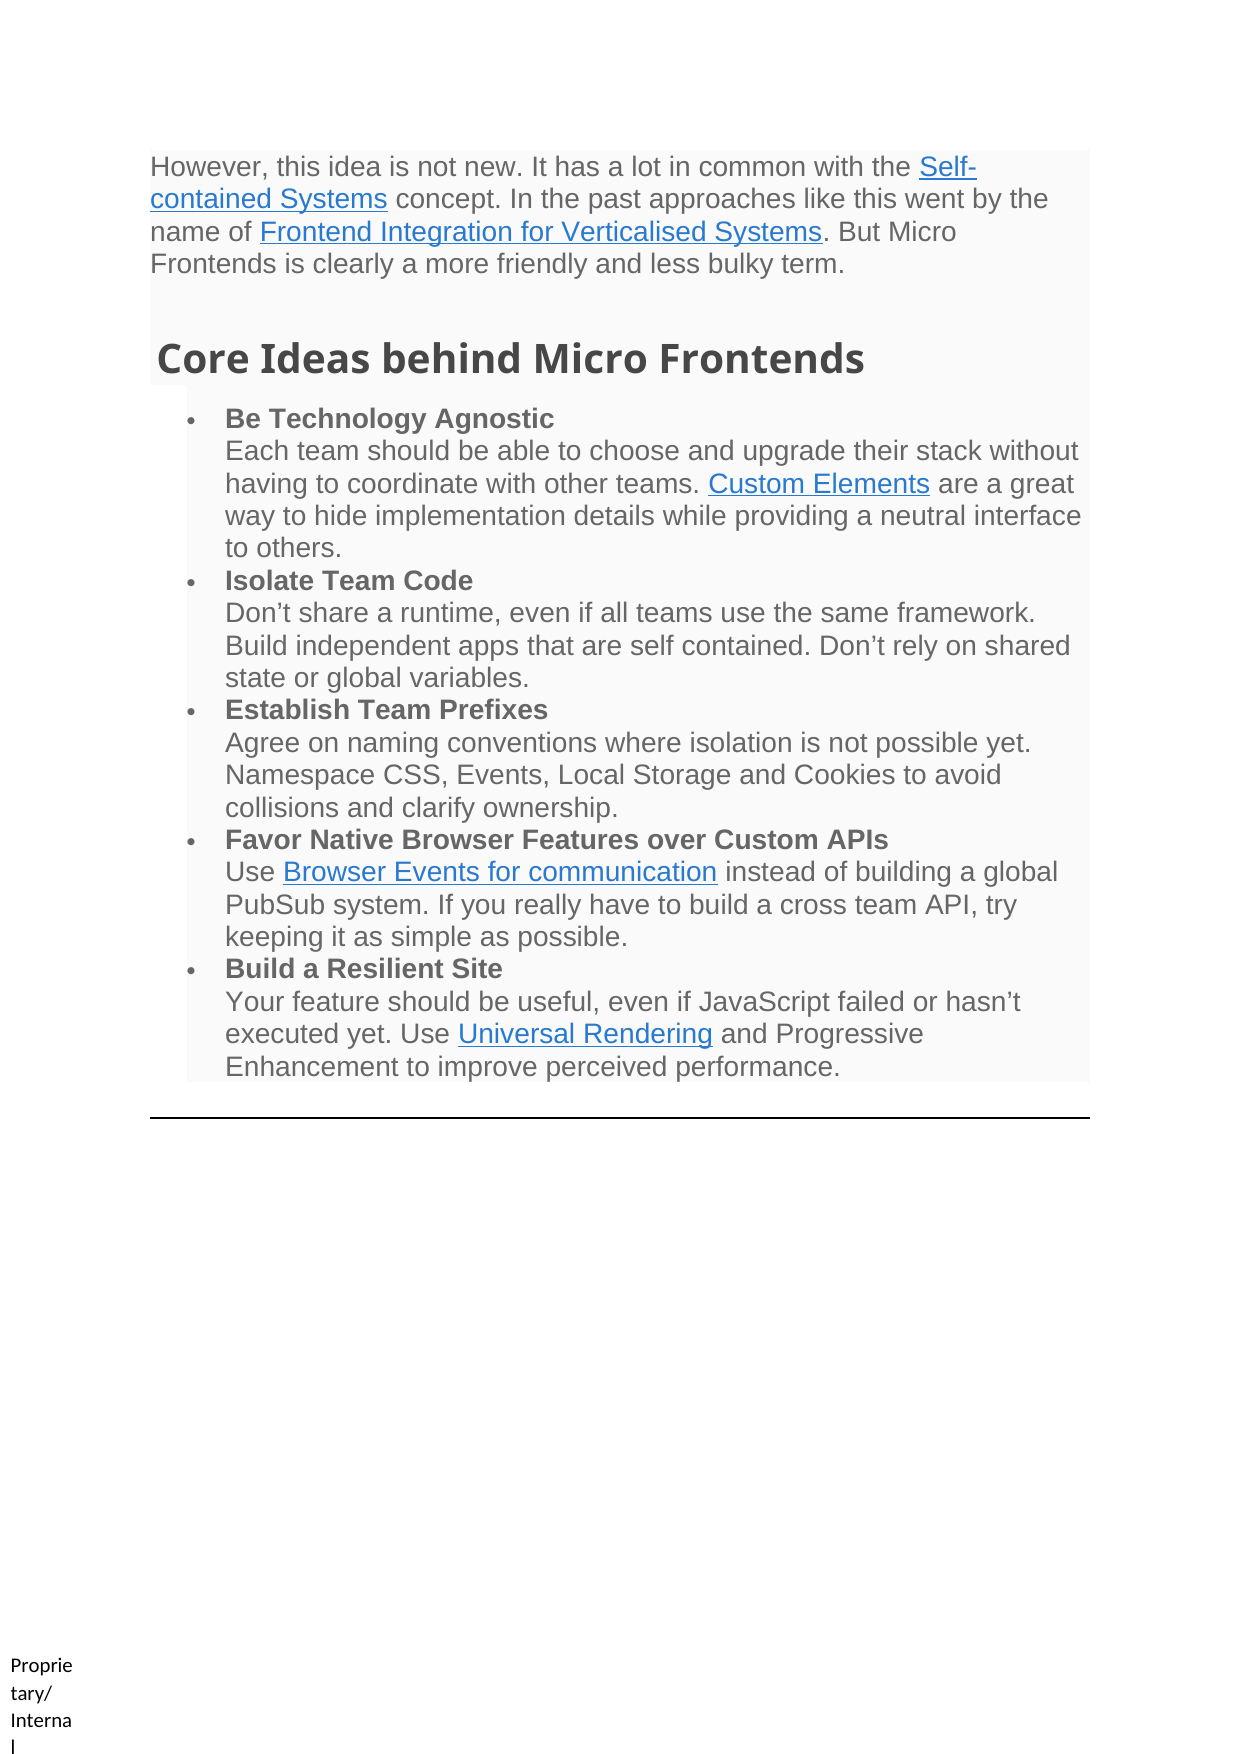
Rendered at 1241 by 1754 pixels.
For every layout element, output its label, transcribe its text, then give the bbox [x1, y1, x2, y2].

list Be Technology Agnostic Each team should be able to choose and upgrade their stack without having to coordinate with other teams. Custom Elements are a great way to hide implementation details while providing a neutral interface to others. [187, 402, 1090, 564]
list Build a Resilient Site Your feature should be useful, even if JavaScript failed or hasn’t executed yet. Use Universal Rendering and Progressive Enhancement to improve perceived performance. [187, 952, 1090, 1082]
text However, this idea is not new. It has a lot in common with the Self-contained Systems concept. In the past approaches like this went by the name of Frontend Integration for Verticalised Systems. But Micro Frontends is clearly a more friendly and less bulky term. [150, 150, 1090, 279]
list Favor Native Browser Features over Custom APIs Use Browser Events for communication instead of building a global PubSub system. If you really have to build a cross team API, try keeping it as simple as possible. [187, 823, 1090, 952]
subtitle Core Ideas behind Micro Frontends [150, 329, 1090, 385]
list Establish Team Prefixes Agree on naming conventions where isolation is not possible yet. Namespace CSS, Events, Local Storage and Cookies to avoid collisions and clarify ownership. [187, 693, 1090, 823]
list Isolate Team Code Don’t share a runtime, even if all teams use the same framework. Build independent apps that are self contained. Don’t rely on shared state or global variables. [187, 564, 1090, 693]
